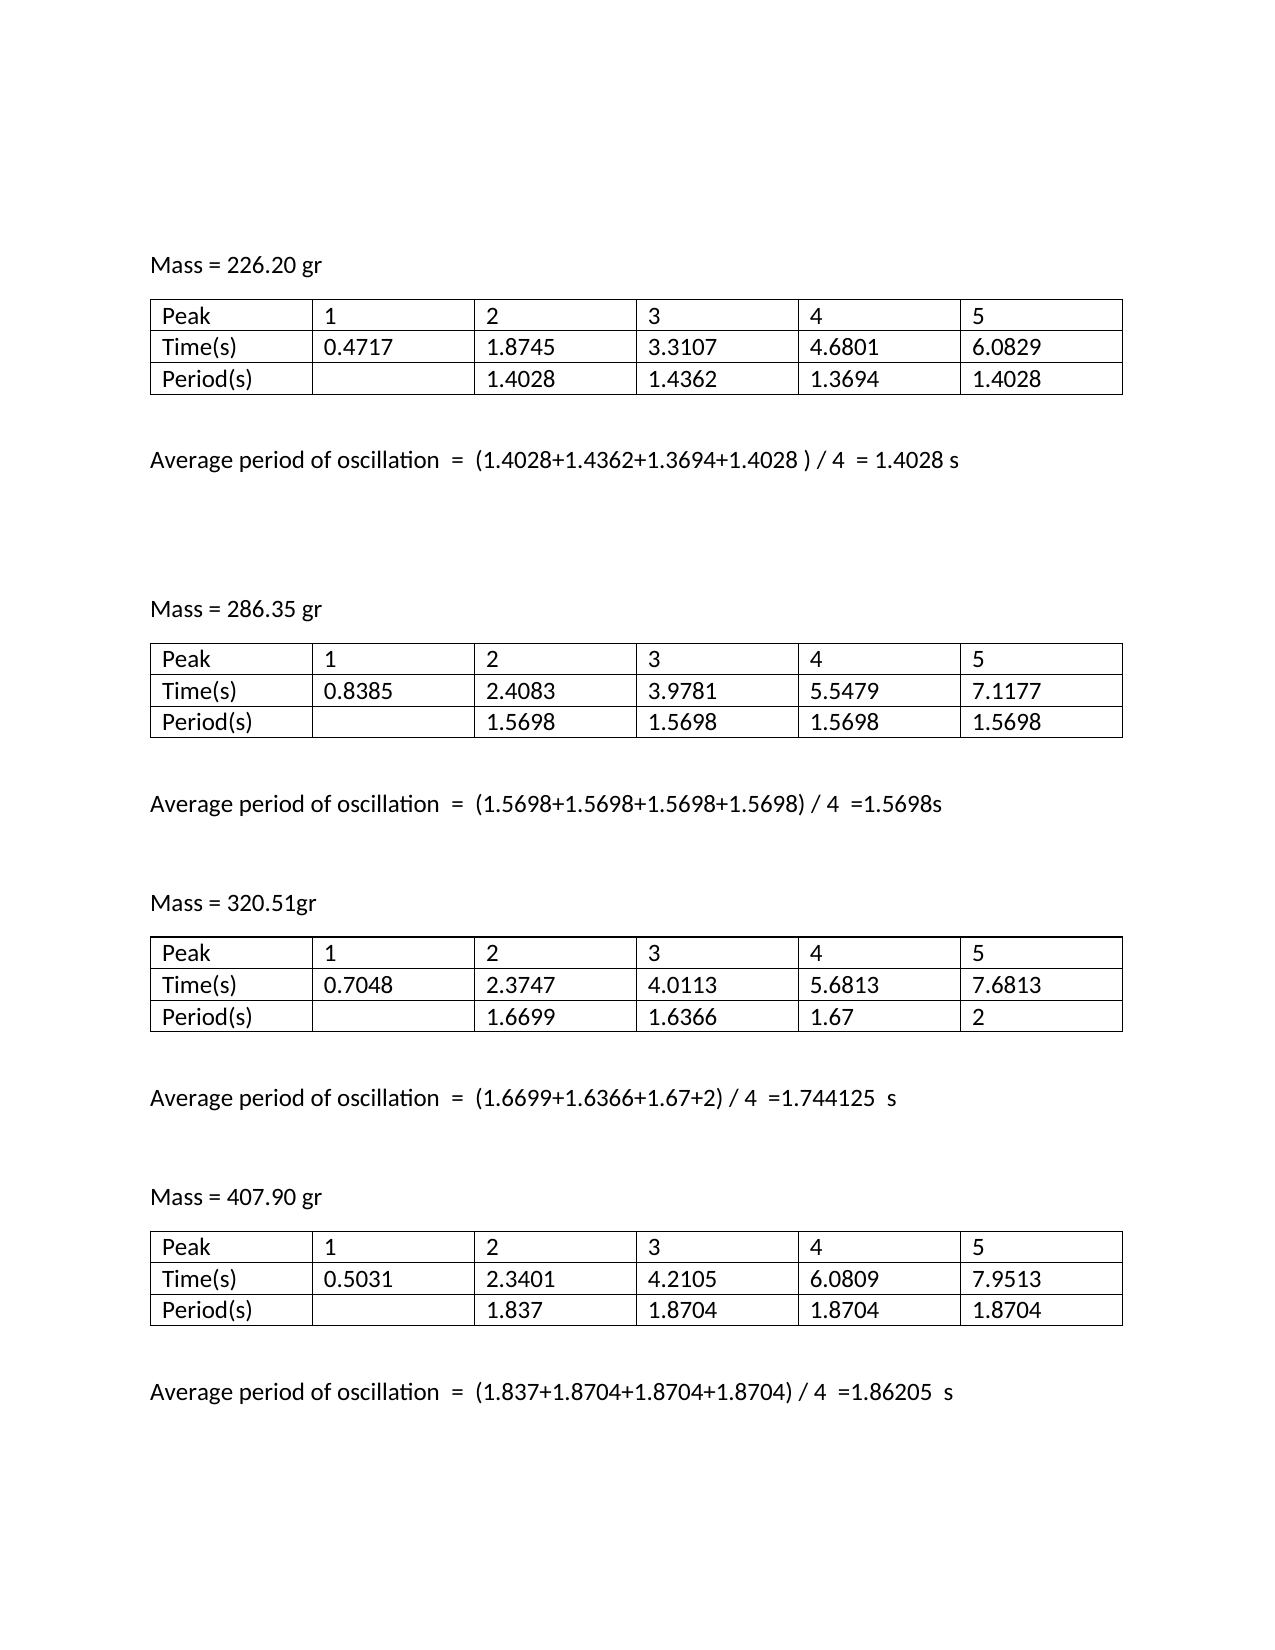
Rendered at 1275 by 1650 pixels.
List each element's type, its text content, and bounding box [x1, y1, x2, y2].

table_cell 1.4362 [637, 363, 798, 393]
table_cell [313, 1001, 474, 1031]
table_cell 0.7048 [313, 969, 474, 999]
table_header Peak [151, 1232, 312, 1262]
table_cell 1.6699 [475, 1001, 636, 1031]
table_cell 7.6813 [961, 969, 1122, 999]
table_cell 1.837 [475, 1295, 636, 1325]
text Mass = 320.51gr [150, 887, 1125, 917]
table_cell 5.6813 [799, 969, 960, 999]
table_cell 2 [961, 1001, 1122, 1031]
table_cell Time(s) [151, 675, 312, 706]
table_header 2 [475, 644, 636, 674]
table_cell Time(s) [151, 331, 312, 362]
table_cell Period(s) [151, 1295, 312, 1325]
table_cell 2.3401 [475, 1263, 636, 1294]
table_header Peak [151, 644, 312, 674]
text Mass = 407.90 gr [150, 1181, 1125, 1211]
table_cell 2.3747 [475, 969, 636, 999]
table_cell 5.5479 [799, 675, 960, 706]
table_cell 2.4083 [475, 675, 636, 706]
table_header 5 [961, 938, 1122, 968]
table_cell Period(s) [151, 1001, 312, 1031]
table_cell 4.2105 [637, 1263, 798, 1294]
table_cell 7.9513 [961, 1263, 1122, 1294]
table_cell 6.0829 [961, 331, 1122, 362]
text Average period of oscillation = (1.4028+1.4362+1.3694+1.4028 ) / 4 = 1.4028 s [150, 444, 1125, 474]
table_cell [313, 707, 474, 737]
table_cell 4.6801 [799, 331, 960, 362]
table_header 2 [475, 938, 636, 968]
table_cell Period(s) [151, 707, 312, 737]
table_header 5 [961, 644, 1122, 674]
table_cell 1.8745 [475, 331, 636, 362]
table_header 3 [637, 300, 798, 330]
text Mass = 226.20 gr [150, 249, 1125, 280]
table_header 3 [637, 1232, 798, 1262]
table_header 4 [799, 300, 960, 330]
table_cell 1.67 [799, 1001, 960, 1031]
table_cell [313, 363, 474, 393]
table_header 3 [637, 644, 798, 674]
table_header 1 [313, 1232, 474, 1262]
text Mass = 286.35 gr [150, 593, 1125, 623]
table_header 5 [961, 1232, 1122, 1262]
table_header 1 [313, 300, 474, 330]
table_cell 1.3694 [799, 363, 960, 393]
table_cell 1.5698 [961, 707, 1122, 737]
text Average period of oscillation = (1.837+1.8704+1.8704+1.8704) / 4 =1.86205 s [150, 1376, 1125, 1406]
table_cell 1.8704 [637, 1295, 798, 1325]
table_cell 1.6366 [637, 1001, 798, 1031]
table_header 4 [799, 644, 960, 674]
table_header 2 [475, 1232, 636, 1262]
table_cell 1.5698 [799, 707, 960, 737]
table_header 3 [637, 938, 798, 968]
table_header 5 [961, 300, 1122, 330]
table_cell 0.4717 [313, 331, 474, 362]
table_cell [313, 1295, 474, 1325]
table_cell 1.5698 [475, 707, 636, 737]
table_header 4 [799, 1232, 960, 1262]
table_cell 3.9781 [637, 675, 798, 706]
table_header 4 [799, 938, 960, 968]
table_cell 4.0113 [637, 969, 798, 999]
table_header Peak [151, 300, 312, 330]
table_cell 3.3107 [637, 331, 798, 362]
text Average period of oscillation = (1.5698+1.5698+1.5698+1.5698) / 4 =1.5698s [150, 788, 1125, 818]
table_cell 0.8385 [313, 675, 474, 706]
text Average period of oscillation = (1.6699+1.6366+1.67+2) / 4 =1.744125 s [150, 1082, 1125, 1112]
table_cell 1.4028 [475, 363, 636, 393]
table_cell Period(s) [151, 363, 312, 393]
table_cell 1.4028 [961, 363, 1122, 393]
table_cell 1.5698 [637, 707, 798, 737]
table_cell Time(s) [151, 1263, 312, 1294]
table_header 1 [313, 644, 474, 674]
table_cell 7.1177 [961, 675, 1122, 706]
table_cell 1.8704 [799, 1295, 960, 1325]
table_header 2 [475, 300, 636, 330]
table_header Peak [151, 938, 312, 968]
table_cell 1.8704 [961, 1295, 1122, 1325]
table_header 1 [313, 938, 474, 968]
table_cell 6.0809 [799, 1263, 960, 1294]
table_cell Time(s) [151, 969, 312, 999]
table_cell 0.5031 [313, 1263, 474, 1294]
